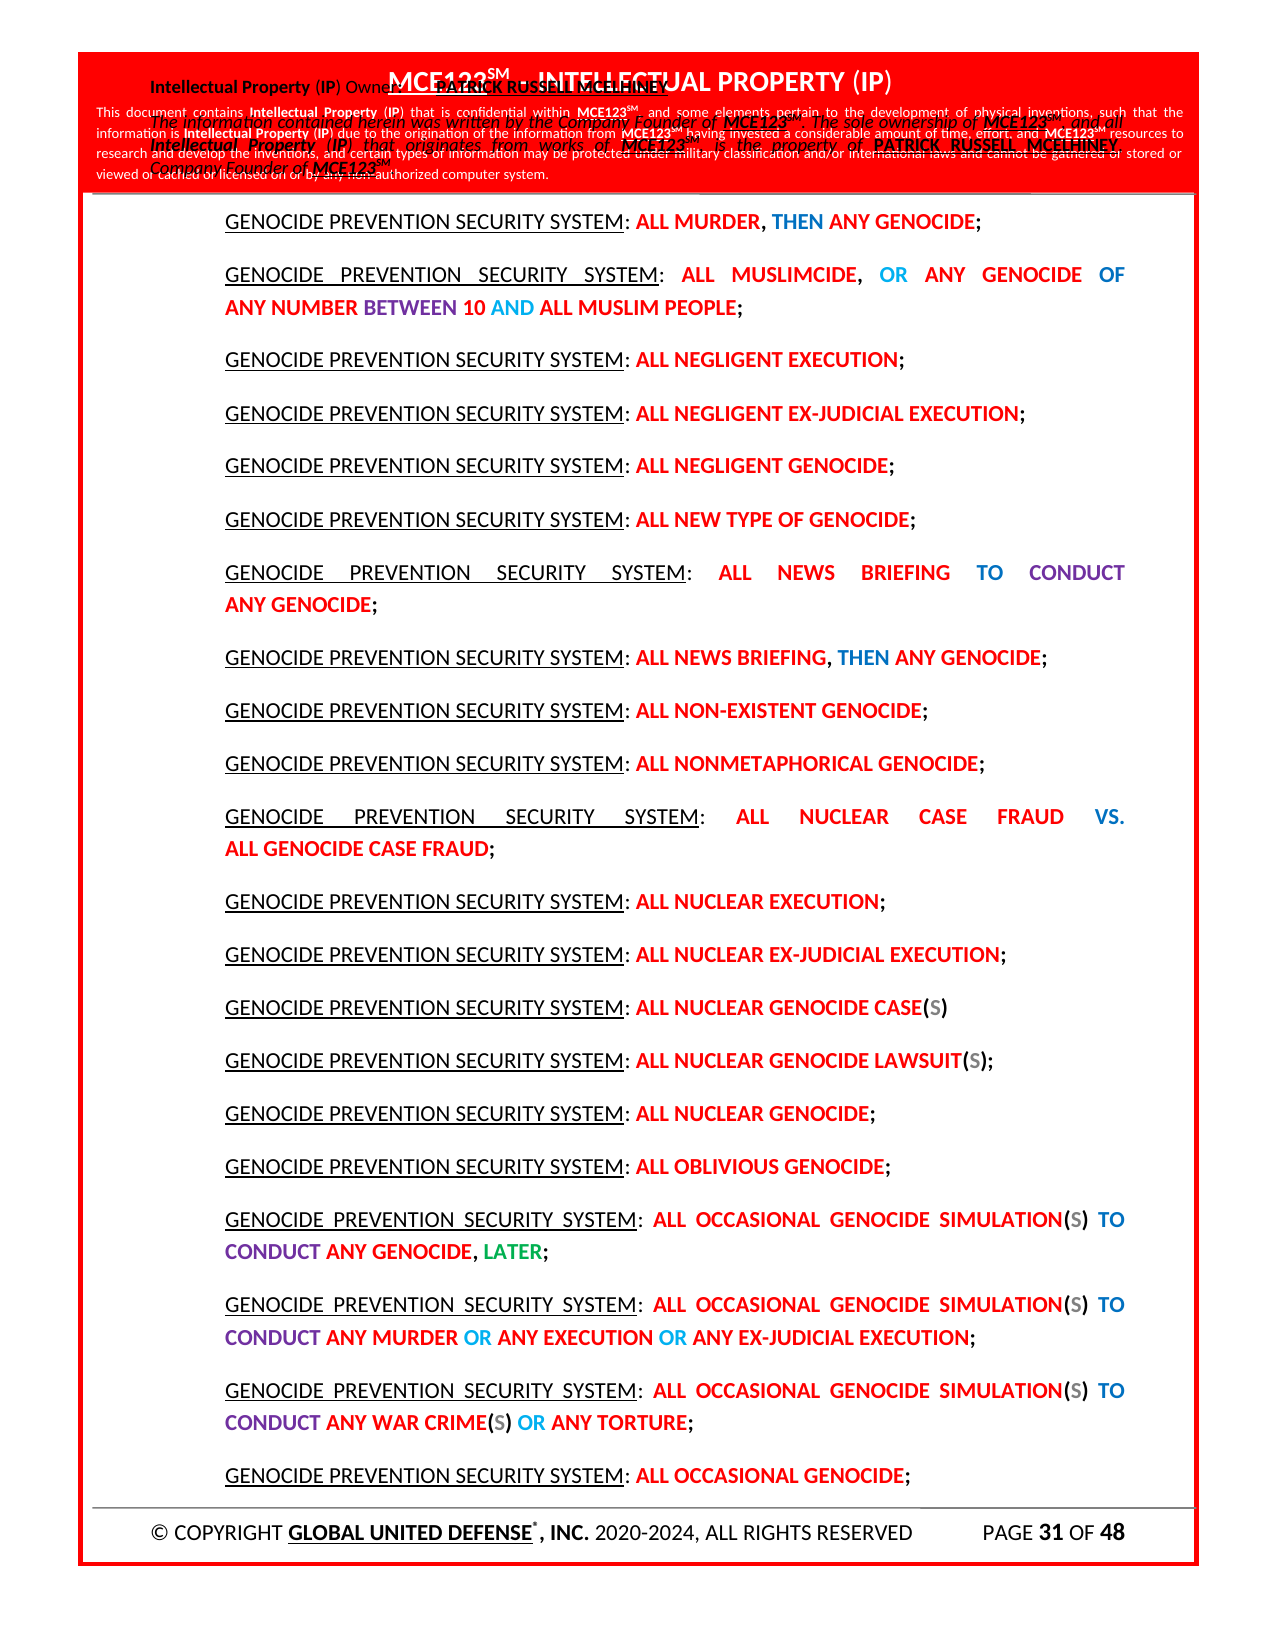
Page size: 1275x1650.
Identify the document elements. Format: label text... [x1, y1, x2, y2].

text GENOCIDE PREVENTION SECURITY SYSTEM: ALL NUCLEAR EX-JUDICIAL EXECUTION; [225, 940, 1125, 968]
text GENOCIDE PREVENTION SECURITY SYSTEM: ALL OBLIVIOUS GENOCIDE; [225, 1152, 1125, 1180]
text GENOCIDE PREVENTION SECURITY SYSTEM: ALL NEWS BRIEFING, THEN ANY GENOCIDE; [225, 643, 1125, 671]
text GENOCIDE PREVENTION SECURITY SYSTEM: ALL NUCLEAR GENOCIDE; [225, 1099, 1125, 1127]
text GENOCIDE PREVENTION SECURITY SYSTEM: ALL NUCLEAR CASE FRAUD VS. ALL GENOCIDE CASE FRAUD; [225, 802, 1125, 862]
text GENOCIDE PREVENTION SECURITY SYSTEM: ALL MURDER, THEN ANY GENOCIDE; [225, 207, 1125, 235]
text GENOCIDE PREVENTION SECURITY SYSTEM: ALL NEW TYPE OF GENOCIDE; [225, 505, 1125, 533]
text GENOCIDE PREVENTION SECURITY SYSTEM: ALL OCCASIONAL GENOCIDE SIMULATION(S) TO CONDUCT ANY WAR CRIME(S) OR ANY TORTURE; [225, 1376, 1125, 1436]
text GENOCIDE PREVENTION SECURITY SYSTEM: ALL NEGLIGENT EXECUTION; [225, 346, 1125, 374]
text GENOCIDE PREVENTION SECURITY SYSTEM: ALL OCCASIONAL GENOCIDE SIMULATION(S) TO CONDUCT ANY MURDER OR ANY EXECUTION OR ANY EX-JUDICIAL EXECUTION; [225, 1291, 1125, 1351]
text GENOCIDE PREVENTION SECURITY SYSTEM: ALL NEWS BRIEFING TO CONDUCT ANY GENOCIDE; [225, 558, 1125, 618]
text GENOCIDE PREVENTION SECURITY SYSTEM: ALL NEGLIGENT EX-JUDICIAL EXECUTION; [225, 399, 1125, 427]
text GENOCIDE PREVENTION SECURITY SYSTEM: ALL NUCLEAR GENOCIDE LAWSUIT(S); [225, 1046, 1125, 1074]
text GENOCIDE PREVENTION SECURITY SYSTEM: ALL OCCASIONAL GENOCIDE SIMULATION(S) TO CONDUCT ANY GENOCIDE, LATER; [225, 1205, 1125, 1266]
text GENOCIDE PREVENTION SECURITY SYSTEM: ALL NUCLEAR EXECUTION; [225, 887, 1125, 915]
text GENOCIDE PREVENTION SECURITY SYSTEM: ALL MUSLIMCIDE, OR ANY GENOCIDE OF ANY NUMBER BETWEEN 10 AND ALL MUSLIM PEOPLE; [225, 260, 1125, 321]
text GENOCIDE PREVENTION SECURITY SYSTEM: ALL NUCLEAR GENOCIDE CASE(S) [225, 993, 1125, 1021]
text GENOCIDE PREVENTION SECURITY SYSTEM: ALL NONMETAPHORICAL GENOCIDE; [225, 749, 1125, 777]
text GENOCIDE PREVENTION SECURITY SYSTEM: ALL NEGLIGENT GENOCIDE; [225, 452, 1125, 480]
text GENOCIDE PREVENTION SECURITY SYSTEM: ALL NON-EXISTENT GENOCIDE; [225, 696, 1125, 724]
text GENOCIDE PREVENTION SECURITY SYSTEM: ALL OCCASIONAL GENOCIDE; [225, 1461, 1125, 1489]
